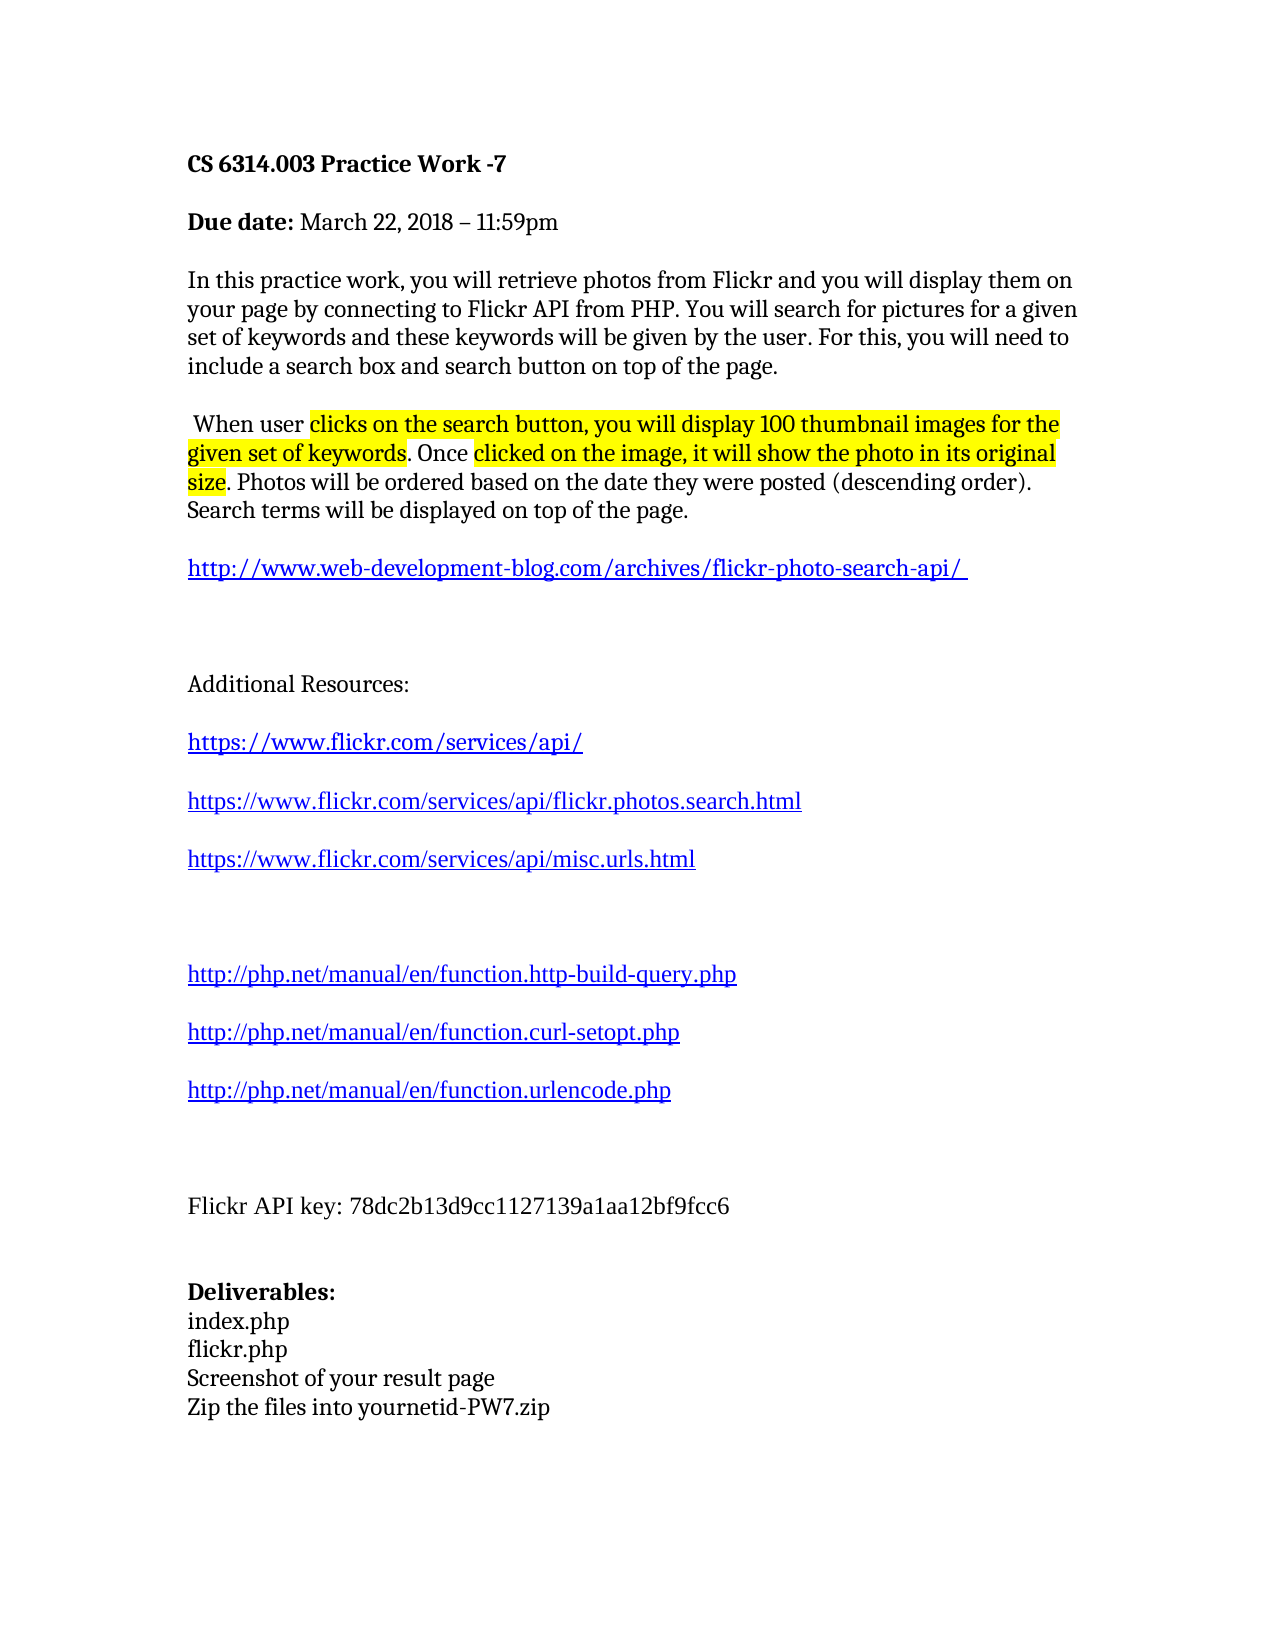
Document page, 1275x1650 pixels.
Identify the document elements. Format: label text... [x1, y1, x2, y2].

text Screenshot of your result page [187, 1364, 1087, 1393]
text CS 6314.003 Practice Work -7 [187, 150, 1087, 179]
text http://php.net/manual/en/function.http-build-query.php [187, 959, 1087, 988]
text http://www.web-development-blog.com/archives/flickr-photo-search-api/ [187, 554, 1087, 583]
text Due date: March 22, 2018 – 11:59pm [187, 208, 1087, 237]
text When user clicks on the search button, you will display 100 thumbnail images for the given set of keywords. Once clicked on the image, it will show the photo in its original size. Photos will be ordered based on the date they were posted (descending order). Search terms will be displayed on top of the page. [187, 410, 1087, 525]
text http://php.net/manual/en/function.urlencode.php [187, 1075, 1087, 1104]
text https://www.flickr.com/services/api/flickr.photos.search.html [187, 786, 1087, 814]
text Flickr API key: 78dc2b13d9cc1127139a1aa12bf9fcc6 [187, 1191, 1087, 1220]
text http://php.net/manual/en/function.curl-setopt.php [187, 1017, 1087, 1046]
text flickr.php [187, 1335, 1087, 1364]
text Deliverables: [187, 1278, 1087, 1307]
text https://www.flickr.com/services/api/misc.urls.html [187, 844, 1087, 872]
text Zip the files into yournetid-PW7.zip [187, 1393, 1087, 1422]
text index.php [187, 1307, 1087, 1335]
text https://www.flickr.com/services/api/ [187, 728, 1087, 757]
text In this practice work, you will retrieve photos from Flickr and you will display them on your page by connecting to Flickr API from PHP. You will search for pictures for a given set of keywords and these keywords will be given by the user. For this, you will need to include a search box and search button on top of the page. [187, 266, 1087, 381]
text Additional Resources: [187, 670, 1087, 699]
